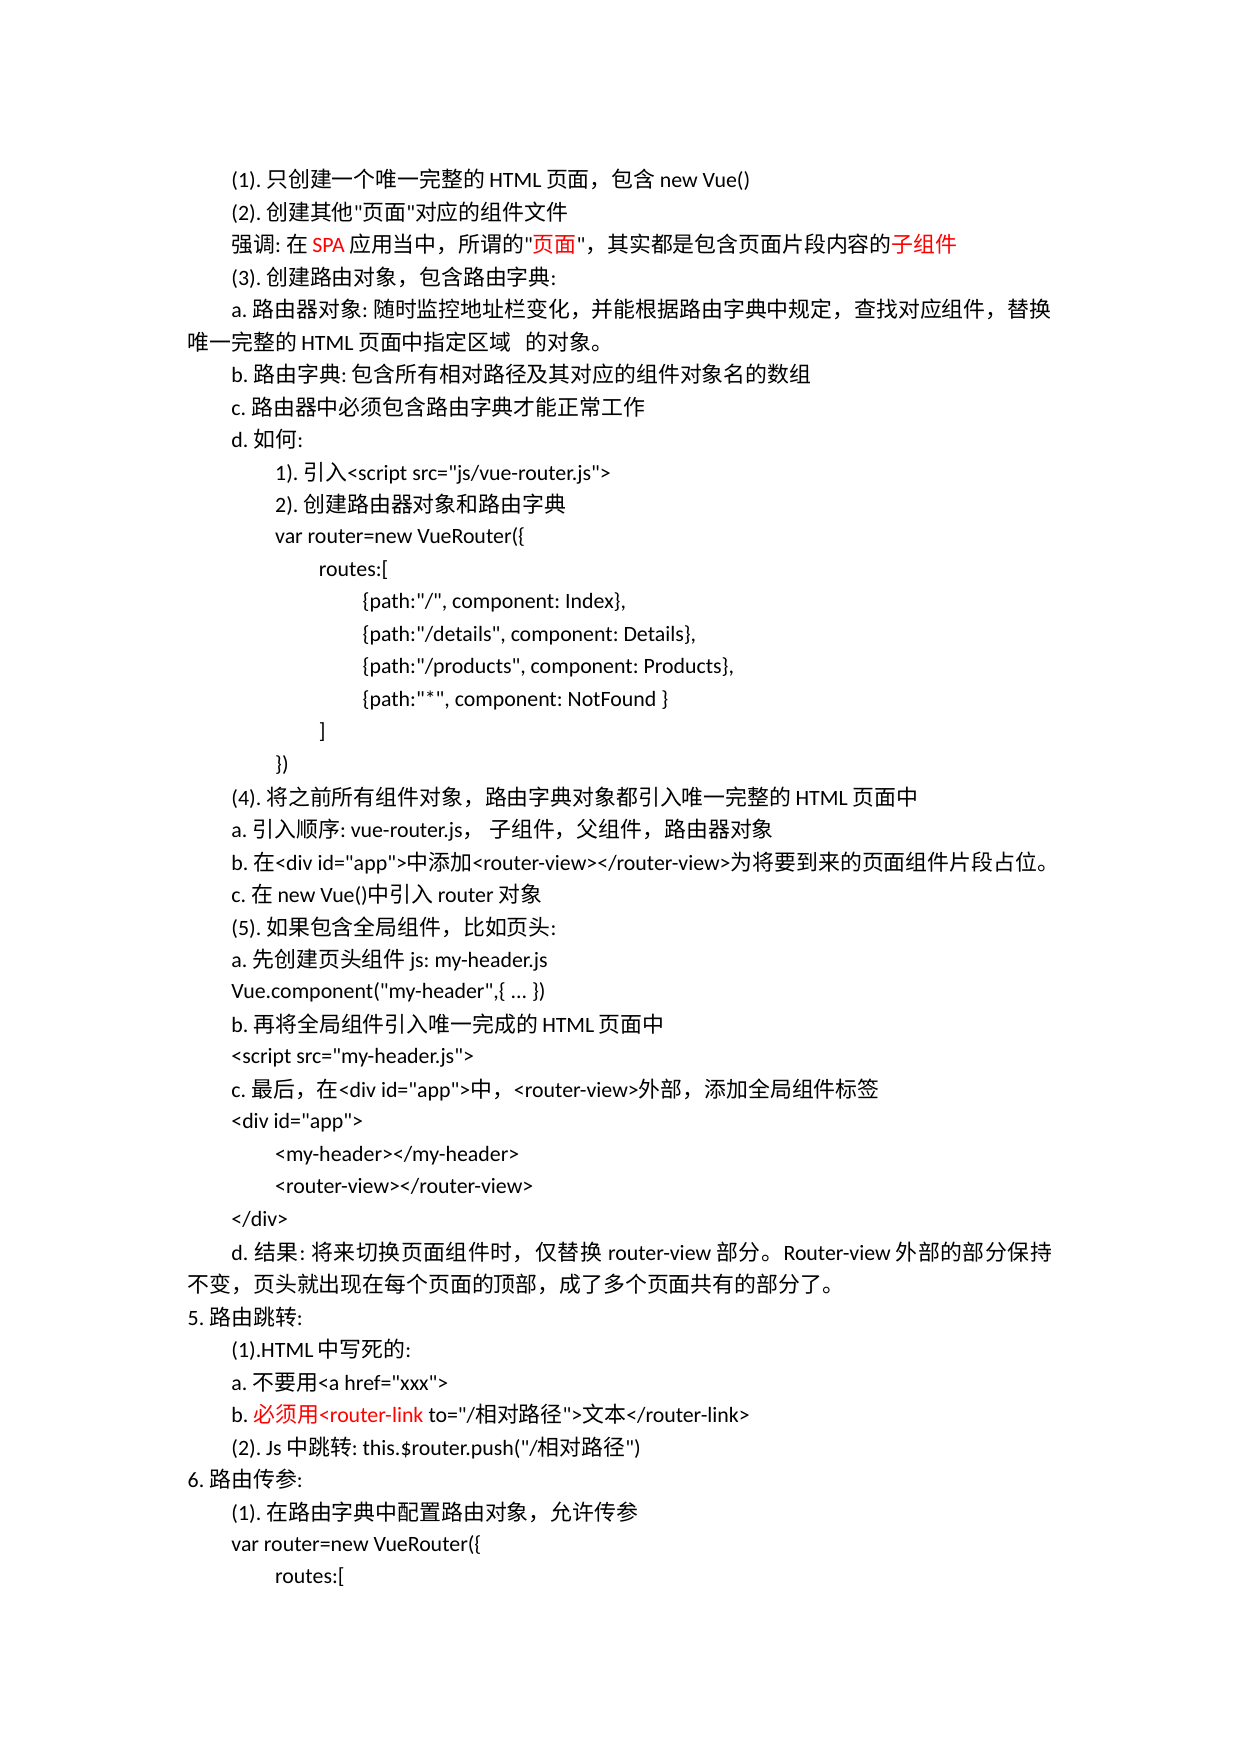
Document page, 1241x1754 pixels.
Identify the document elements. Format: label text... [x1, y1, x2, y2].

text 5. 路由跳转: [187, 1299, 1053, 1332]
text c. 路由器中必须包含路由字典才能正常工作 [187, 389, 1053, 422]
text ] [187, 714, 1053, 747]
text {path:"/", component: Index}, [187, 584, 1053, 617]
text 6. 路由传参: [187, 1462, 1053, 1494]
text var router=new VueRouter({ [187, 519, 1053, 552]
text <div id="app"> [187, 1104, 1053, 1137]
text b. 必须用<router-link to="/相对路径">文本</router-link> [187, 1397, 1053, 1429]
text (5). 如果包含全局组件，比如页头: [187, 909, 1053, 942]
text {path:"*", component: NotFound } [187, 682, 1053, 714]
text {path:"/products", component: Products}, [187, 649, 1053, 682]
text d. 如何: [187, 422, 1053, 454]
text c. 最后，在<div id="app">中，<router-view>外部，添加全局组件标签 [187, 1072, 1053, 1104]
text {path:"/details", component: Details}, [187, 617, 1053, 649]
text b. 在<div id="app">中添加<router-view></router-view>为将要到来的页面组件片段占位。 [187, 844, 1053, 877]
text (4). 将之前所有组件对象，路由字典对象都引入唯一完整的HTML页面中 [187, 779, 1053, 812]
text c. 在new Vue()中引入router对象 [187, 877, 1053, 909]
text d. 结果: 将来切换页面组件时，仅替换router-view部分。Router-view外部的部分保持不变，页头就出现在每个页面的顶部，成了多个页面共有的部分了。 [187, 1234, 1053, 1299]
text Vue.component("my-header",{ ... }) [187, 974, 1053, 1007]
text 强调: 在SPA应用当中，所谓的"页面"，其实都是包含页面片段内容的子组件 [187, 227, 1053, 259]
text (1).HTML中写死的: [187, 1332, 1053, 1364]
text (2). Js中跳转: this.$router.push("/相对路径") [187, 1429, 1053, 1462]
text 2). 创建路由器对象和路由字典 [187, 487, 1053, 519]
text (1). 只创建一个唯一完整的HTML页面，包含new Vue() [187, 162, 1053, 194]
text }) [187, 747, 1053, 779]
text routes:[ [187, 552, 1053, 584]
text a. 先创建页头组件js: my-header.js [187, 942, 1053, 974]
text </div> [187, 1202, 1053, 1234]
text routes:[ [187, 1559, 1053, 1592]
text <router-view></router-view> [187, 1169, 1053, 1202]
text (2). 创建其他"页面"对应的组件文件 [187, 194, 1053, 227]
text (1). 在路由字典中配置路由对象，允许传参 var router=new VueRouter({ [187, 1494, 1053, 1559]
text b. 路由字典: 包含所有相对路径及其对应的组件对象名的数组 [187, 357, 1053, 389]
text a. 路由器对象: 随时监控地址栏变化，并能根据路由字典中规定，查找对应组件，替换唯一完整的HTML页面中指定区域 的对象。 [187, 292, 1053, 357]
text a. 引入顺序: vue-router.js， 子组件，父组件，路由器对象 [187, 812, 1053, 844]
text 1). 引入<script src="js/vue-router.js"> [187, 454, 1053, 487]
text (3). 创建路由对象，包含路由字典: [187, 259, 1053, 292]
text b. 再将全局组件引入唯一完成的HTML页面中 [187, 1007, 1053, 1039]
text <my-header></my-header> [187, 1137, 1053, 1169]
text <script src="my-header.js"> [187, 1039, 1053, 1072]
text a. 不要用<a href="xxx"> [187, 1364, 1053, 1397]
